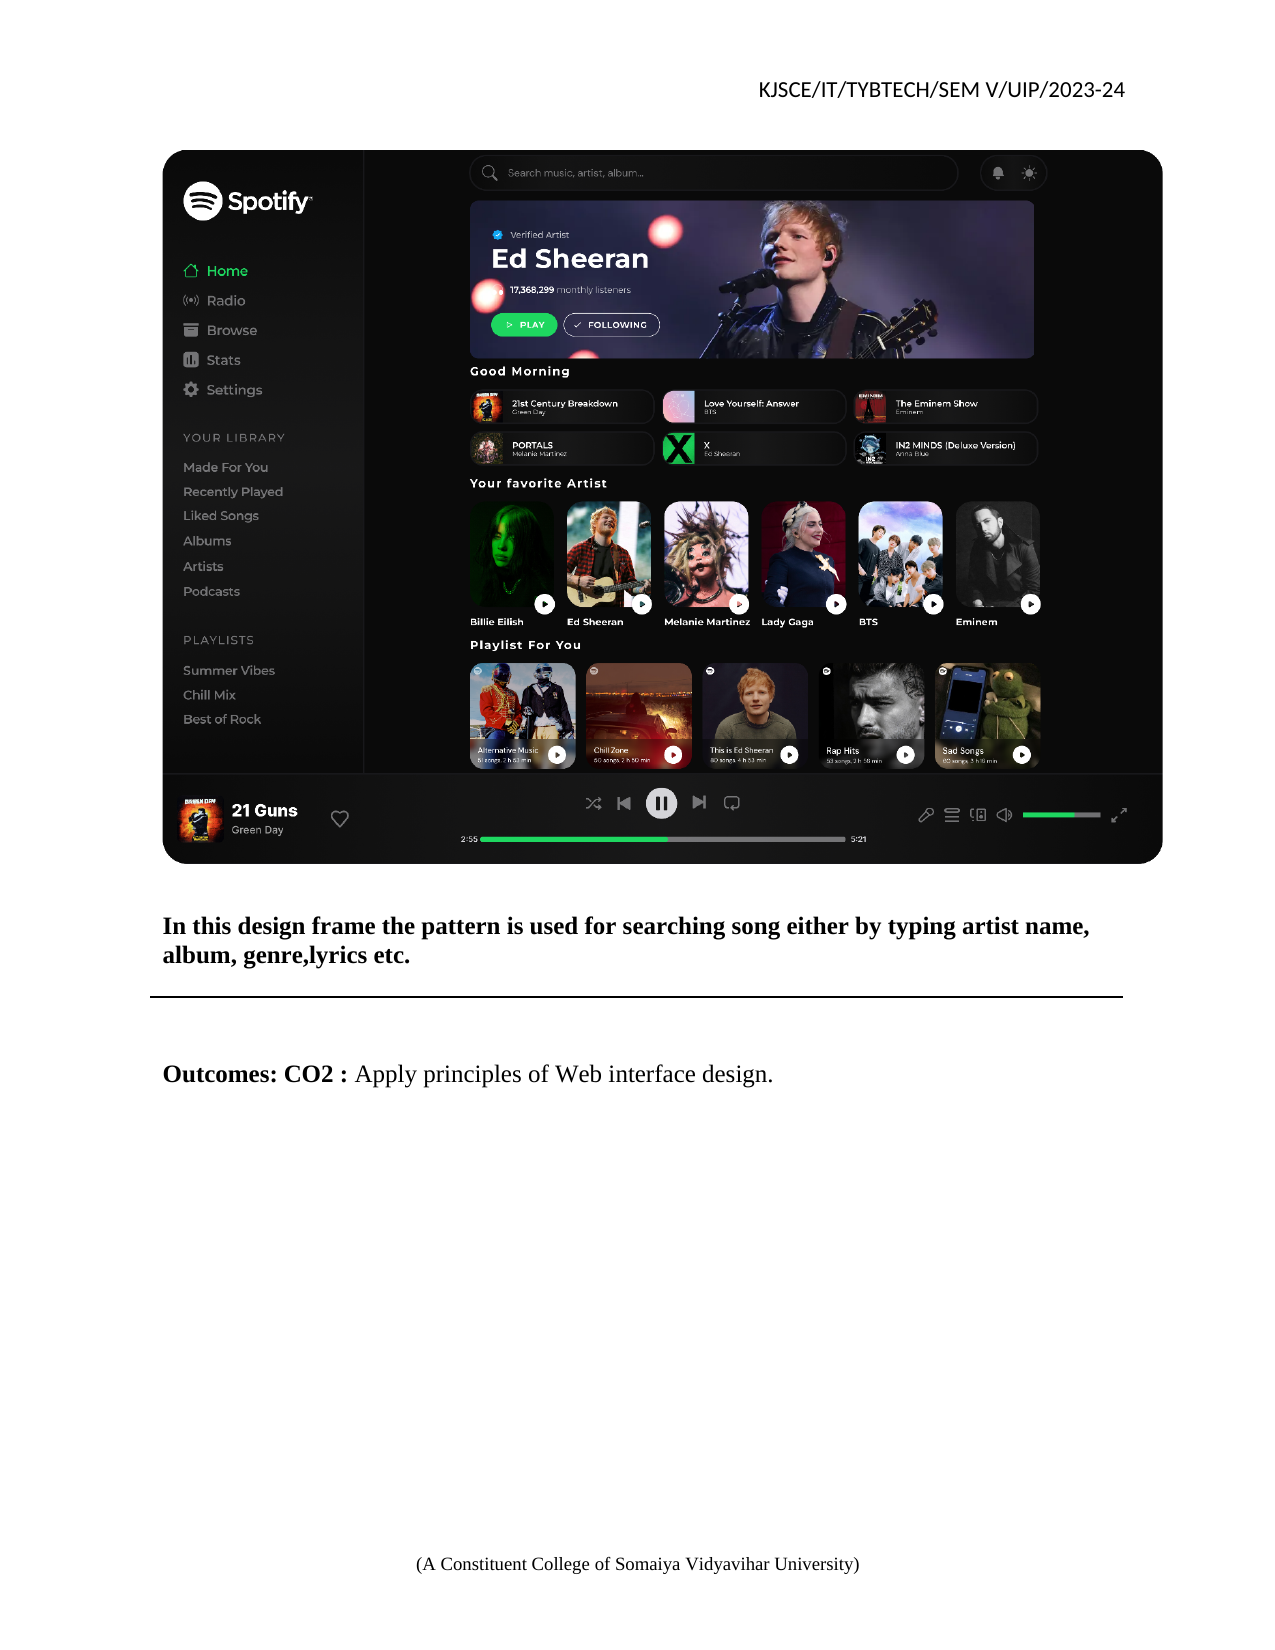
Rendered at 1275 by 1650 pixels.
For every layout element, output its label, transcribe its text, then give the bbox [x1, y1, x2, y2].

subtitle In this design frame the pattern is used for searching song either by typing artist name, album, genre,lyrics etc. [162, 911, 1148, 969]
text Outcomes: CO2 : Apply principles of Web interface design. [162, 1059, 1148, 1088]
picture [162, 150, 1163, 864]
